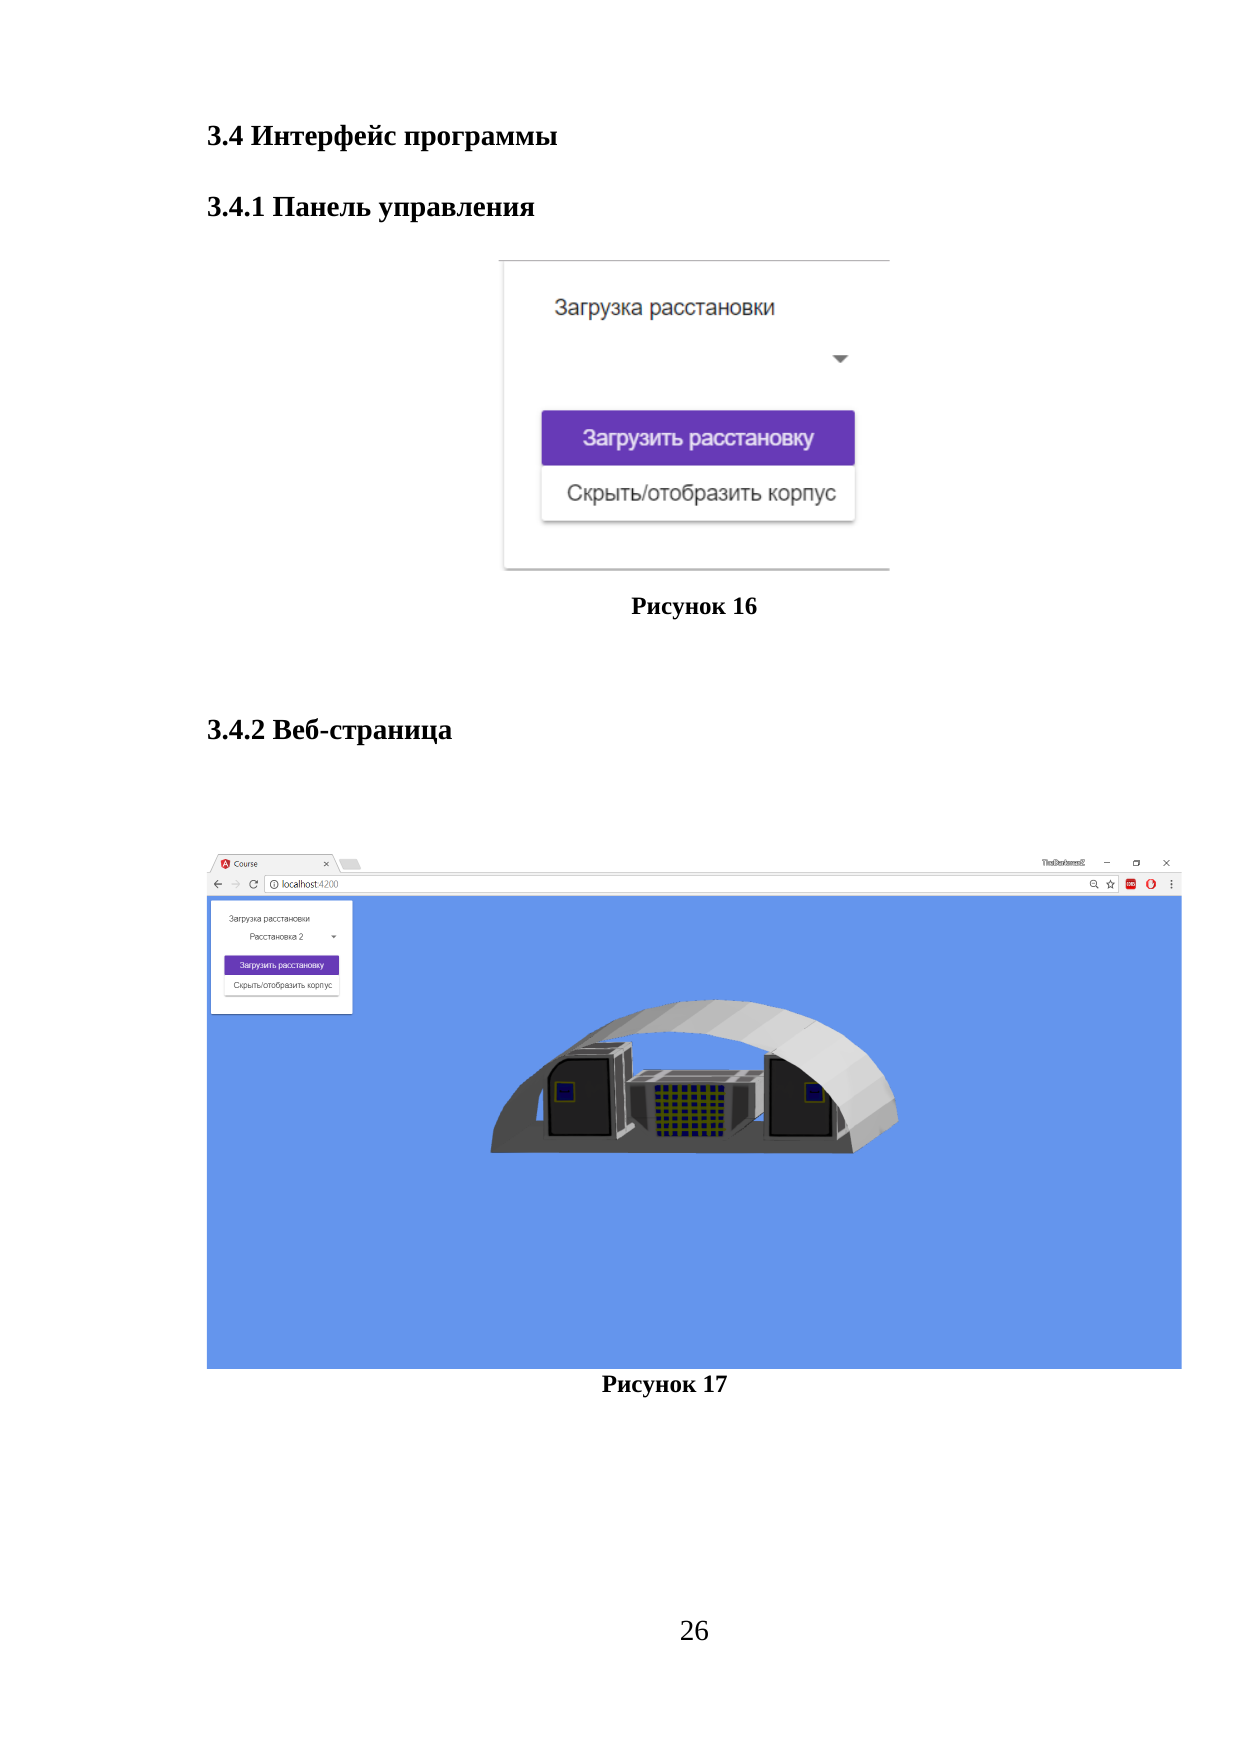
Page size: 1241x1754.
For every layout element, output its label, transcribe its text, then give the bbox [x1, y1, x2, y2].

subtitle 3.4 Интерфейс программы [148, 118, 1181, 152]
subtitle 3.4.2 Веб-страница [148, 712, 1181, 746]
picture [498, 260, 890, 571]
text Рисунок 16 [148, 591, 1181, 620]
picture [206, 854, 1182, 1369]
subtitle 3.4.1 Панель управления [148, 189, 1181, 223]
